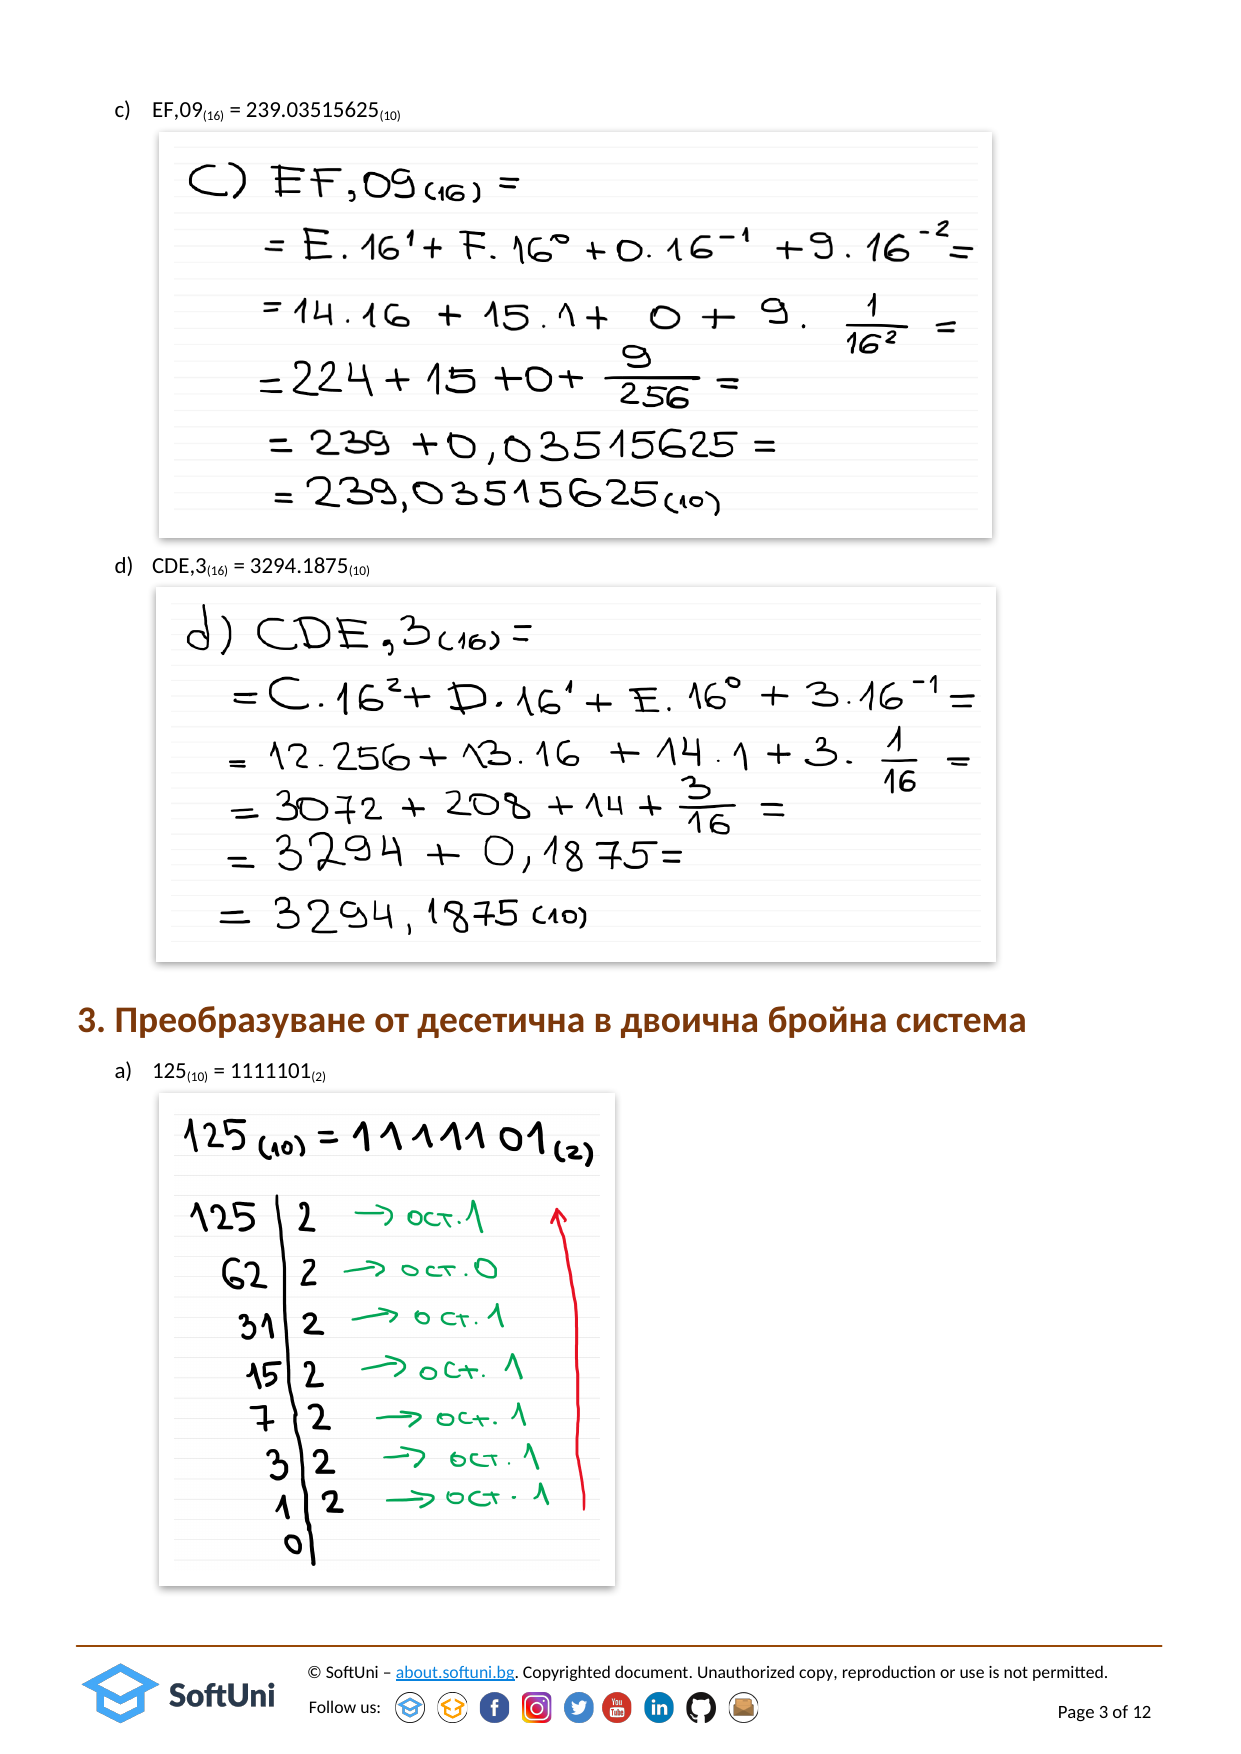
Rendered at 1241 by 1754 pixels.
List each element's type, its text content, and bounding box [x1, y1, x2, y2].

subtitle Преобразуване от десетична в двоична бройна система [77, 996, 1163, 1041]
list CDE,3(16) = 3294.1875(10) [114, 551, 1163, 579]
picture [644, 1714, 653, 1723]
picture [174, 1108, 600, 1571]
picture [602, 1692, 632, 1723]
picture [665, 1714, 674, 1723]
list EF,09(16) = 239.03515625(10) [114, 95, 1163, 123]
picture [564, 1692, 594, 1723]
picture [174, 146, 978, 524]
picture [171, 602, 981, 947]
picture [395, 1692, 425, 1723]
list 125(10) = 1111101(2) [114, 1057, 1163, 1085]
picture [75, 1658, 281, 1729]
picture [437, 1692, 468, 1723]
picture [658, 1705, 667, 1714]
picture [479, 1692, 510, 1723]
picture [686, 1692, 716, 1723]
picture [728, 1692, 759, 1723]
picture [644, 1692, 653, 1701]
picture [522, 1692, 552, 1723]
picture [665, 1692, 674, 1701]
